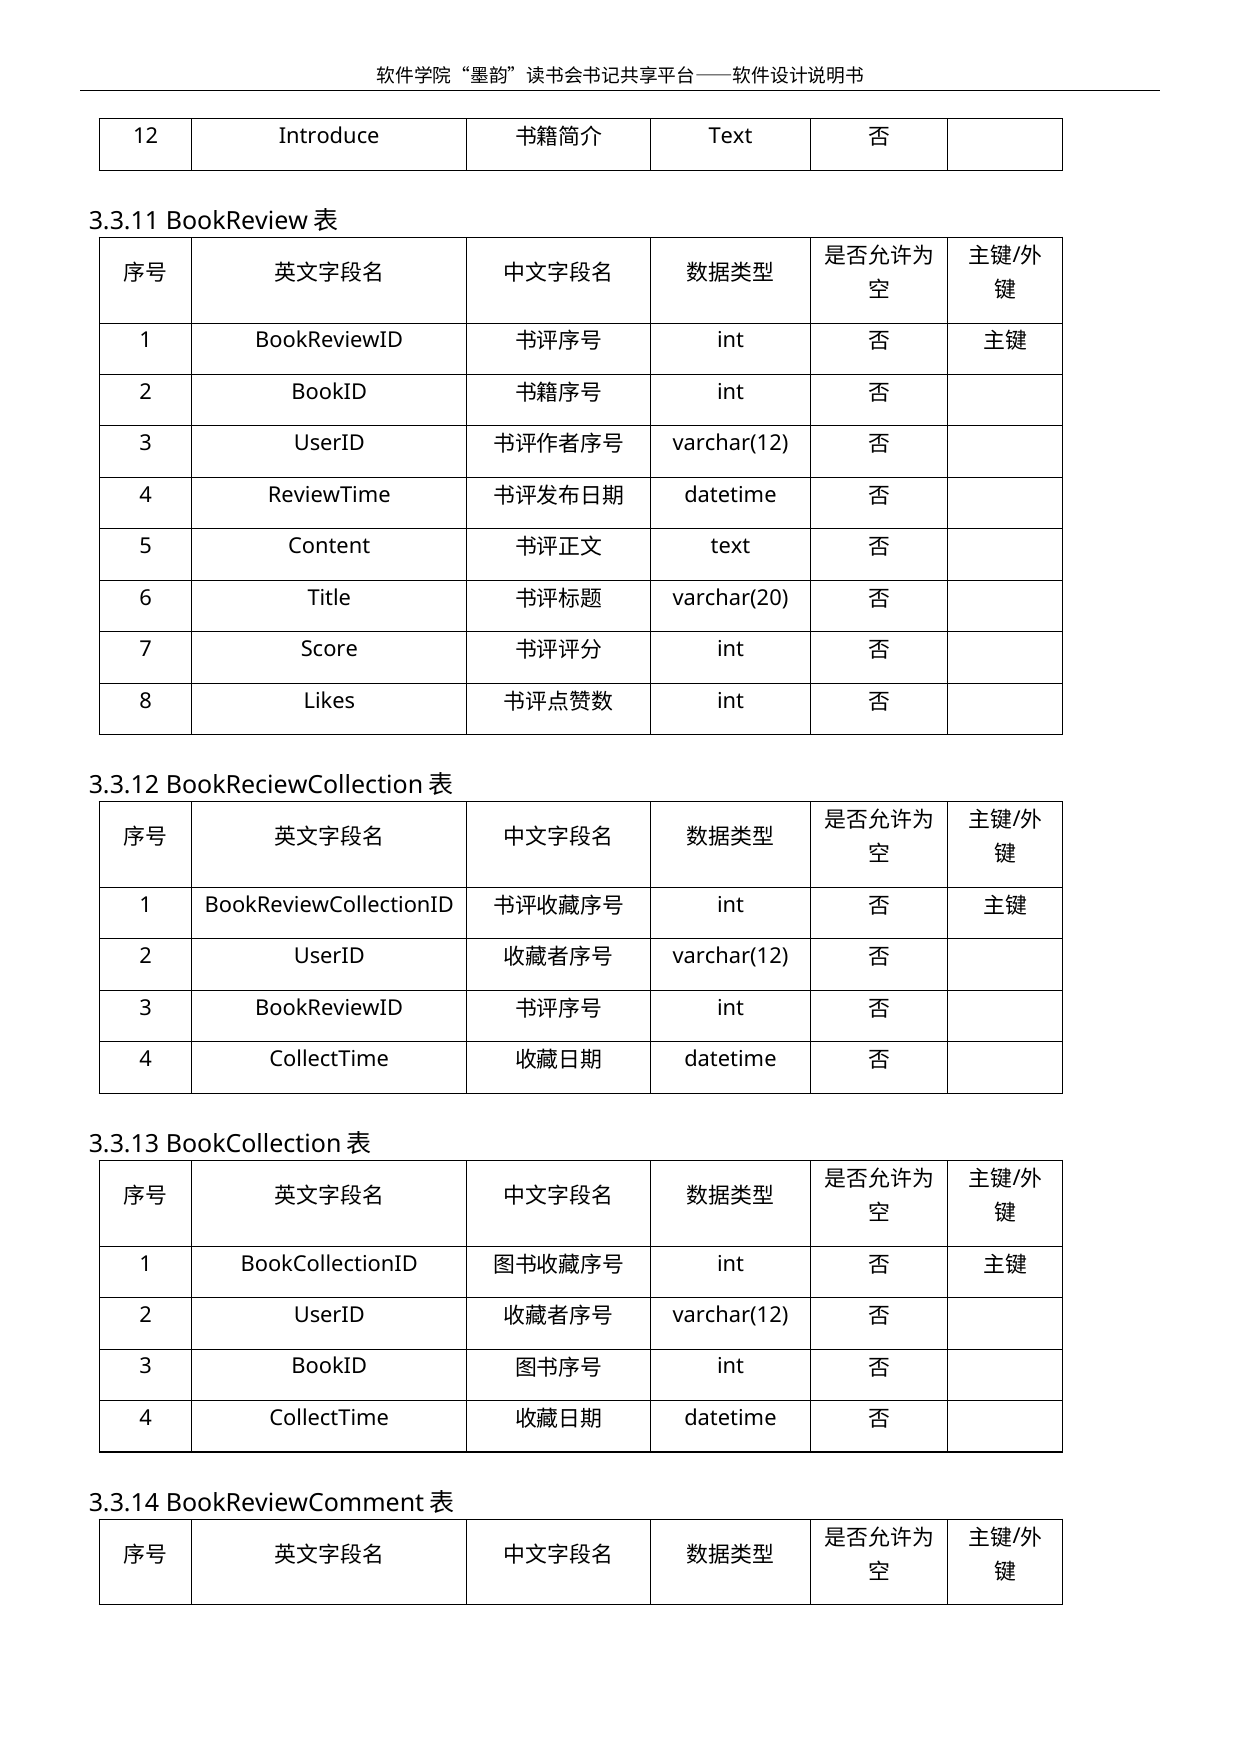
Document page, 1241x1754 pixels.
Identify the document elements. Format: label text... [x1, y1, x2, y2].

table_cell 否 [811, 1042, 947, 1093]
text 3.3.14 BookReviewComment表 [88, 1482, 1152, 1518]
table_cell [948, 684, 1062, 734]
table_cell int [651, 375, 810, 425]
table_cell 主键 [948, 888, 1062, 938]
table_cell [948, 375, 1062, 425]
table_header 英文字段名 [192, 1161, 466, 1246]
table_cell [948, 991, 1062, 1041]
table_cell 否 [811, 426, 947, 477]
table_cell 书评标题 [467, 581, 650, 631]
table_cell 1 [100, 324, 191, 374]
table_cell [948, 119, 1062, 169]
table_cell varchar(12) [651, 426, 810, 477]
table_cell BookID [192, 375, 466, 425]
table_header 英文字段名 [192, 238, 466, 322]
table_cell 收藏日期 [467, 1401, 650, 1451]
table_cell 否 [811, 888, 947, 938]
table_cell 收藏者序号 [467, 939, 650, 990]
table_cell 否 [811, 478, 947, 528]
table_cell [948, 426, 1062, 477]
table_cell 2 [100, 1298, 191, 1348]
table_header 中文字段名 [467, 1520, 650, 1604]
table_cell 否 [811, 119, 947, 169]
table_cell 否 [811, 1298, 947, 1348]
table_cell BookReviewID [192, 991, 466, 1041]
table_cell [948, 478, 1062, 528]
table_cell 4 [100, 478, 191, 528]
table_header 数据类型 [651, 802, 810, 887]
table_cell BookID [192, 1350, 466, 1400]
table_cell Likes [192, 684, 466, 734]
table_cell 否 [811, 684, 947, 734]
table_cell UserID [192, 939, 466, 990]
text 3.3.13 BookCollection表 [88, 1123, 1152, 1160]
table_cell int [651, 991, 810, 1041]
table_cell Title [192, 581, 466, 631]
table_cell [948, 1298, 1062, 1348]
table_cell 书评序号 [467, 324, 650, 374]
table_cell BookCollectionID [192, 1247, 466, 1297]
table_cell 7 [100, 632, 191, 683]
table_cell [948, 1042, 1062, 1093]
table_header 主键/外键 [948, 238, 1062, 322]
table_header 数据类型 [651, 1520, 810, 1604]
table_cell 4 [100, 1401, 191, 1451]
table_cell 主键 [948, 324, 1062, 374]
table_cell 12 [100, 119, 191, 169]
table_header 英文字段名 [192, 1520, 466, 1604]
table_cell datetime [651, 1042, 810, 1093]
table_cell [948, 1350, 1062, 1400]
table_cell 否 [811, 1401, 947, 1451]
table_cell 3 [100, 991, 191, 1041]
table_header 是否允许为空 [811, 1161, 947, 1246]
table_cell 2 [100, 939, 191, 990]
table_cell 否 [811, 324, 947, 374]
table_cell 书籍简介 [467, 119, 650, 169]
table_header 是否允许为空 [811, 1520, 947, 1604]
table_header 序号 [100, 238, 191, 322]
table_cell 收藏日期 [467, 1042, 650, 1093]
table_cell text [651, 529, 810, 580]
table_cell int [651, 632, 810, 683]
table_cell Introduce [192, 119, 466, 169]
table_header 中文字段名 [467, 238, 650, 322]
table_cell 否 [811, 991, 947, 1041]
table_cell [948, 939, 1062, 990]
table_cell 书评点赞数 [467, 684, 650, 734]
table_cell BookReviewID [192, 324, 466, 374]
table_cell 书评正文 [467, 529, 650, 580]
table_cell 否 [811, 1350, 947, 1400]
table_cell 否 [811, 581, 947, 631]
table_cell Score [192, 632, 466, 683]
table_cell [948, 1401, 1062, 1451]
table_cell Content [192, 529, 466, 580]
table_cell varchar(12) [651, 939, 810, 990]
table_cell varchar(12) [651, 1298, 810, 1348]
table_cell 5 [100, 529, 191, 580]
table_cell 4 [100, 1042, 191, 1093]
table_header 主键/外键 [948, 1161, 1062, 1246]
table_cell int [651, 324, 810, 374]
table_cell 收藏者序号 [467, 1298, 650, 1348]
table_header 中文字段名 [467, 802, 650, 887]
table_cell 3 [100, 1350, 191, 1400]
table_header 序号 [100, 1161, 191, 1246]
table_header 数据类型 [651, 1161, 810, 1246]
table_header 主键/外键 [948, 1520, 1062, 1604]
table_cell 1 [100, 888, 191, 938]
table_cell 否 [811, 529, 947, 580]
table_cell 书评序号 [467, 991, 650, 1041]
table_cell BookReviewCollectionID [192, 888, 466, 938]
text 3.3.11 BookReview表 [88, 200, 1152, 237]
table_header 主键/外键 [948, 802, 1062, 887]
table_cell 否 [811, 1247, 947, 1297]
table_cell 否 [811, 375, 947, 425]
table_cell CollectTime [192, 1401, 466, 1451]
table_header 序号 [100, 802, 191, 887]
table_cell [948, 529, 1062, 580]
table_cell 3 [100, 426, 191, 477]
table_cell 书评作者序号 [467, 426, 650, 477]
table_cell Text [651, 119, 810, 169]
table_cell 1 [100, 1247, 191, 1297]
table_cell UserID [192, 426, 466, 477]
table_header 序号 [100, 1520, 191, 1604]
table_header 是否允许为空 [811, 802, 947, 887]
table_cell int [651, 684, 810, 734]
table_cell 书评收藏序号 [467, 888, 650, 938]
table_cell 书评发布日期 [467, 478, 650, 528]
table_cell int [651, 1350, 810, 1400]
table_header 英文字段名 [192, 802, 466, 887]
table_cell [948, 632, 1062, 683]
table_cell 8 [100, 684, 191, 734]
table_cell 书评评分 [467, 632, 650, 683]
table_cell UserID [192, 1298, 466, 1348]
table_cell 书籍序号 [467, 375, 650, 425]
table_cell int [651, 1247, 810, 1297]
table_cell 图书序号 [467, 1350, 650, 1400]
table_cell 6 [100, 581, 191, 631]
table_header 中文字段名 [467, 1161, 650, 1246]
table_cell 主键 [948, 1247, 1062, 1297]
table_header 是否允许为空 [811, 238, 947, 322]
text 3.3.12 BookReciewCollection表 [88, 765, 1152, 801]
table_cell int [651, 888, 810, 938]
table_cell 2 [100, 375, 191, 425]
table_cell datetime [651, 478, 810, 528]
table_header 数据类型 [651, 238, 810, 322]
table_cell [948, 581, 1062, 631]
table_cell 否 [811, 632, 947, 683]
table_cell 图书收藏序号 [467, 1247, 650, 1297]
table_cell varchar(20) [651, 581, 810, 631]
table_cell datetime [651, 1401, 810, 1451]
table_cell ReviewTime [192, 478, 466, 528]
table_cell 否 [811, 939, 947, 990]
table_cell CollectTime [192, 1042, 466, 1093]
